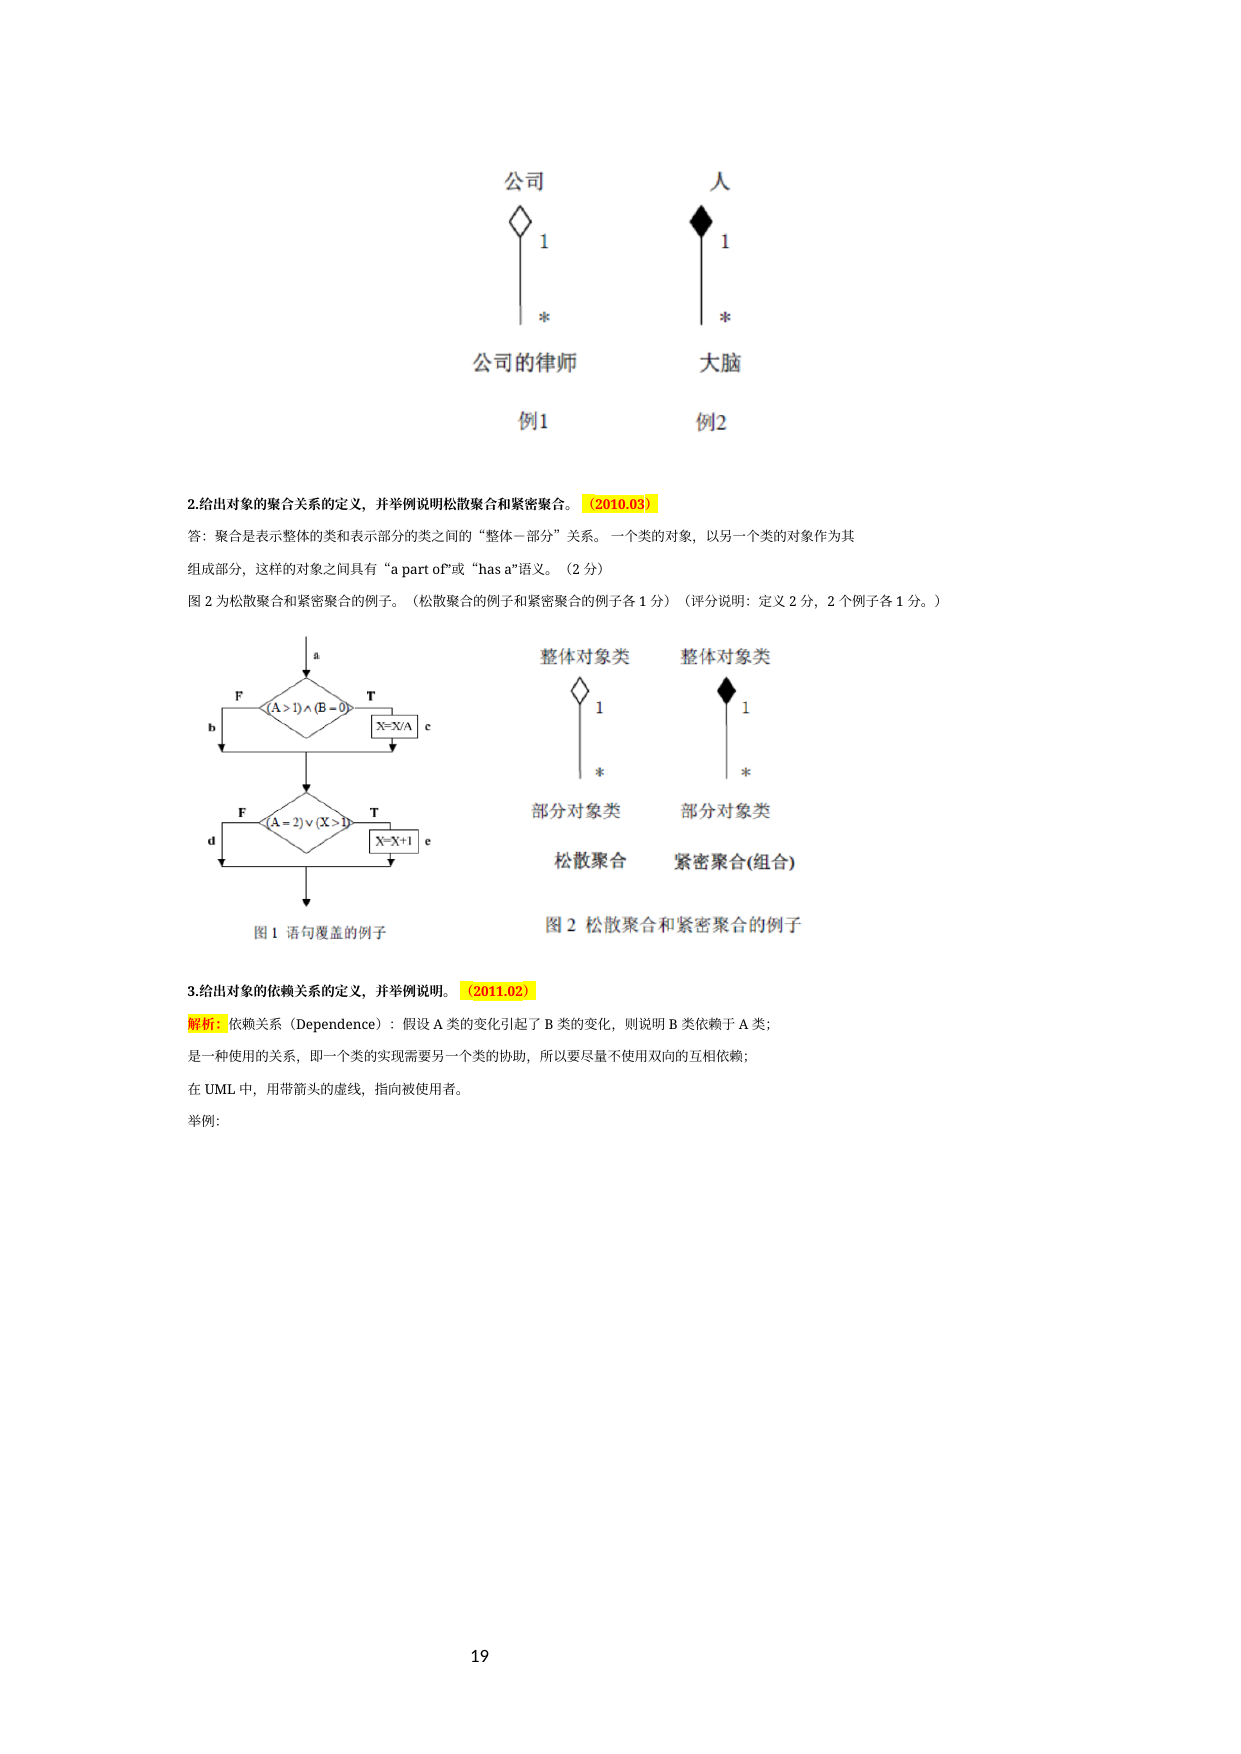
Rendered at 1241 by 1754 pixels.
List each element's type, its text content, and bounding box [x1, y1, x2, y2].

picture [467, 162, 773, 466]
text 组成部分，这样的对象之间具有“a part of”或“has a”语义。（2 分） [187, 552, 1053, 584]
text 举例： [187, 1104, 1053, 1137]
text 3.给出对象的依赖关系的定义，并举例说明。 （2011.02） [187, 974, 1053, 1007]
text 答：聚合是表示整体的类和表示部分的类之间的“整体－部分”关系。 一个类的对象，以另一个类的对象作为其 [187, 519, 1053, 552]
picture [187, 630, 448, 962]
text 是一种使用的关系，即一个类的实现需要另一个类的协助，所以要尽量不使用双向的互相依赖； [187, 1039, 1053, 1072]
text 图 2 为松散聚合和紧密聚合的例子。（松散聚合的例子和紧密聚合的例子各 1 分）（评分说明：定义 2 分，2 个例子各 1 分。） [187, 584, 1053, 617]
text 2.给出对象的聚合关系的定义，并举例说明松散聚合和紧密聚合。 （2010.03） [187, 487, 1053, 519]
picture [524, 640, 809, 962]
text 解析：依赖关系（Dependence）：假设 A 类的变化引起了 B 类的变化，则说明 B 类依赖于 A 类； [187, 1007, 1053, 1039]
text 在 UML 中，用带箭头的虚线，指向被使用者。 [187, 1072, 1053, 1104]
